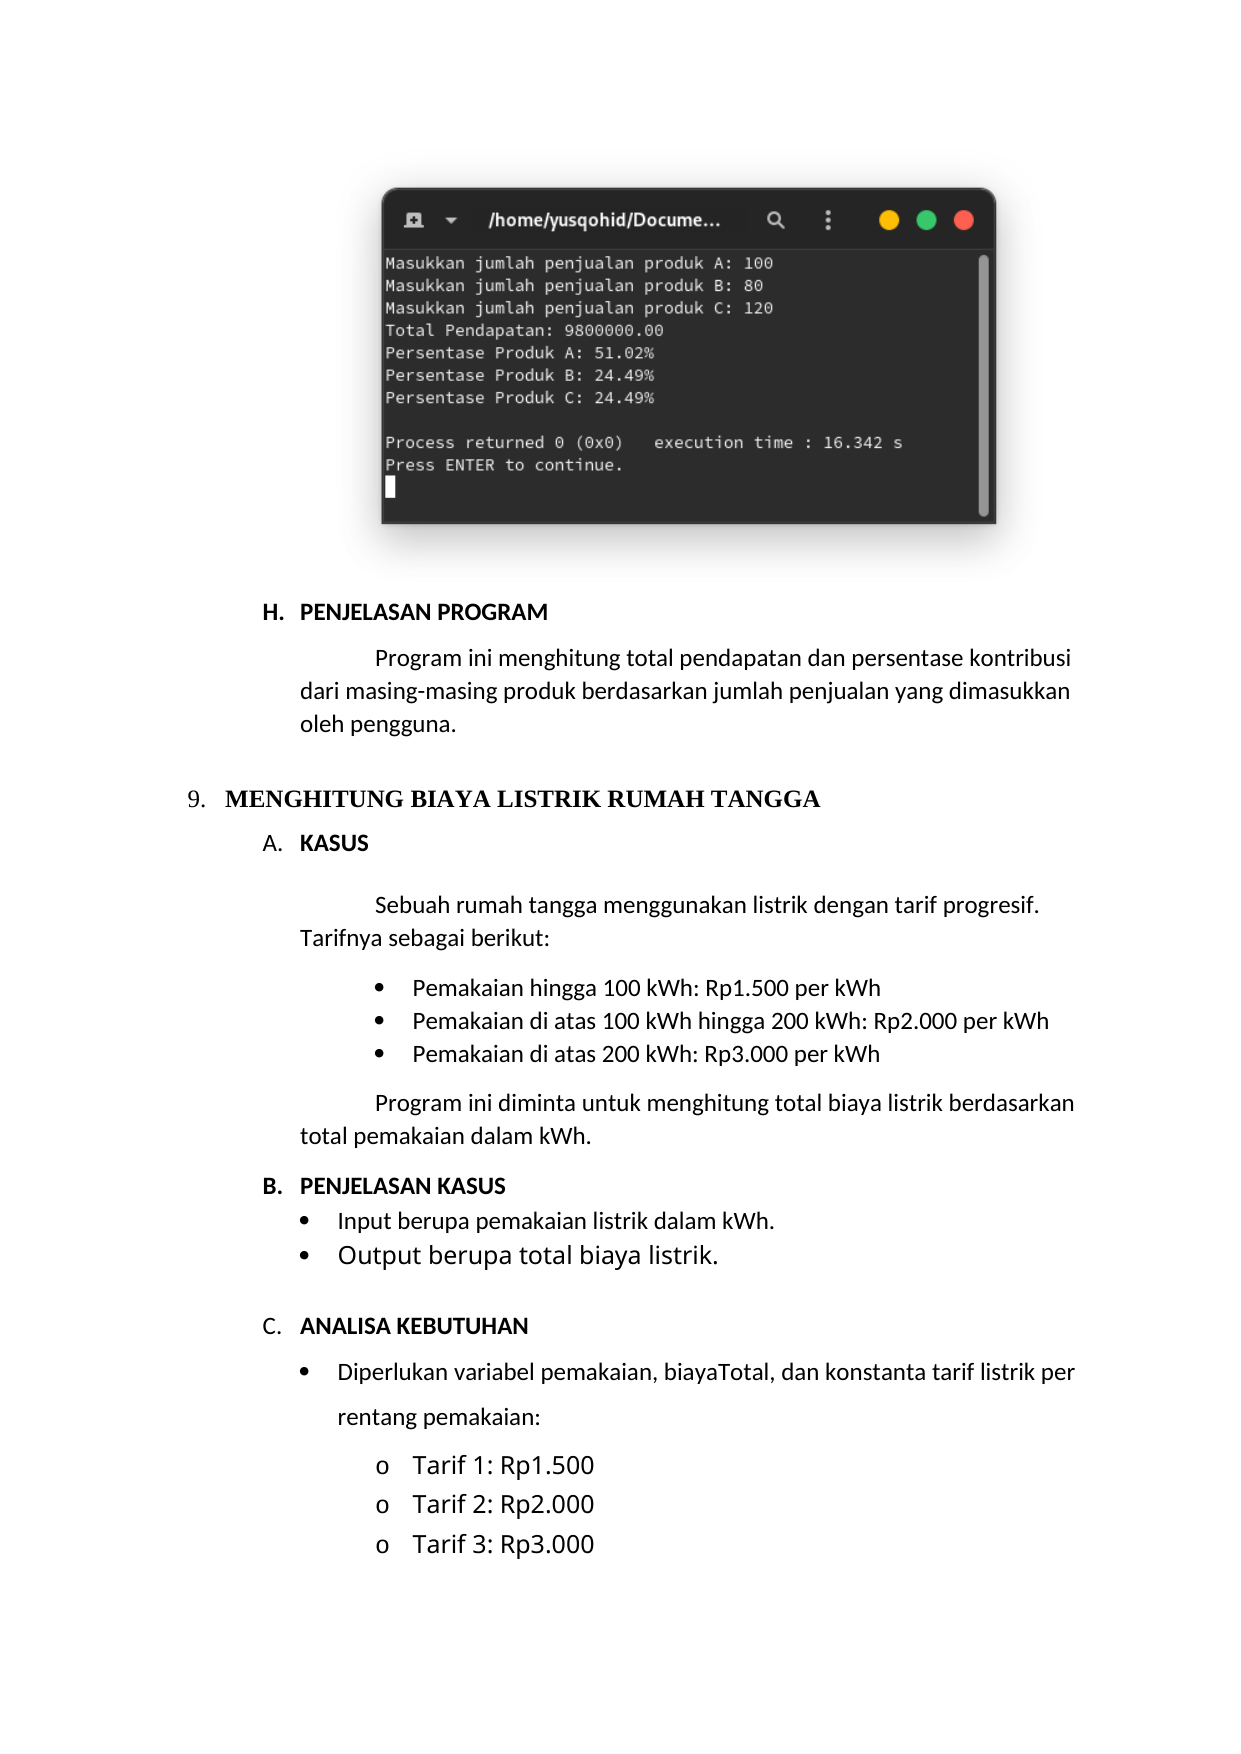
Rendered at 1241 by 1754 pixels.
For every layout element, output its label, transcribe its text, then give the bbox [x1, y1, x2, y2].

text Sebuah rumah tangga menggunakan listrik dengan tarif progresif. Tarifnya sebagai berikut: [300, 889, 1090, 953]
list Program ini menghitung total pendapatan dan persentase kontribusi dari masing-masing produk berdasarkan jumlah penjualan yang dimasukkan oleh pengguna. [300, 642, 1090, 738]
list KASUS [262, 827, 1090, 857]
text Program ini diminta untuk menghitung total biaya listrik berdasarkan total pemakaian dalam kWh. [300, 1087, 1090, 1151]
list ANALISA KEBUTUHAN [262, 1310, 1090, 1341]
list Tarif 3: Rp3.000 [375, 1527, 1090, 1561]
list Input berupa pemakaian listrik dalam kWh. [300, 1205, 1090, 1235]
list Output berupa total biaya listrik. [300, 1238, 1090, 1272]
list Tarif 2: Rp2.000 [375, 1487, 1090, 1521]
list Diperlukan variabel pemakaian, biayaTotal, dan konstanta tarif listrik per rentang pemakaian: [300, 1356, 1090, 1432]
list Tarif 1: Rp1.500 [375, 1447, 1090, 1482]
list MENGHITUNG BIAYA LISTRIK RUMAH TANGGA [187, 784, 1090, 813]
list Pemakaian di atas 200 kWh: Rp3.000 per kWh [375, 1038, 1090, 1068]
list Pemakaian di atas 100 kWh hingga 200 kWh: Rp2.000 per kWh [375, 1005, 1090, 1035]
list PENJELASAN PROGRAM [262, 596, 1090, 627]
list Pemakaian hingga 100 kWh: Rp1.500 per kWh [375, 972, 1090, 1002]
list PENJELASAN KASUS [262, 1170, 1090, 1200]
